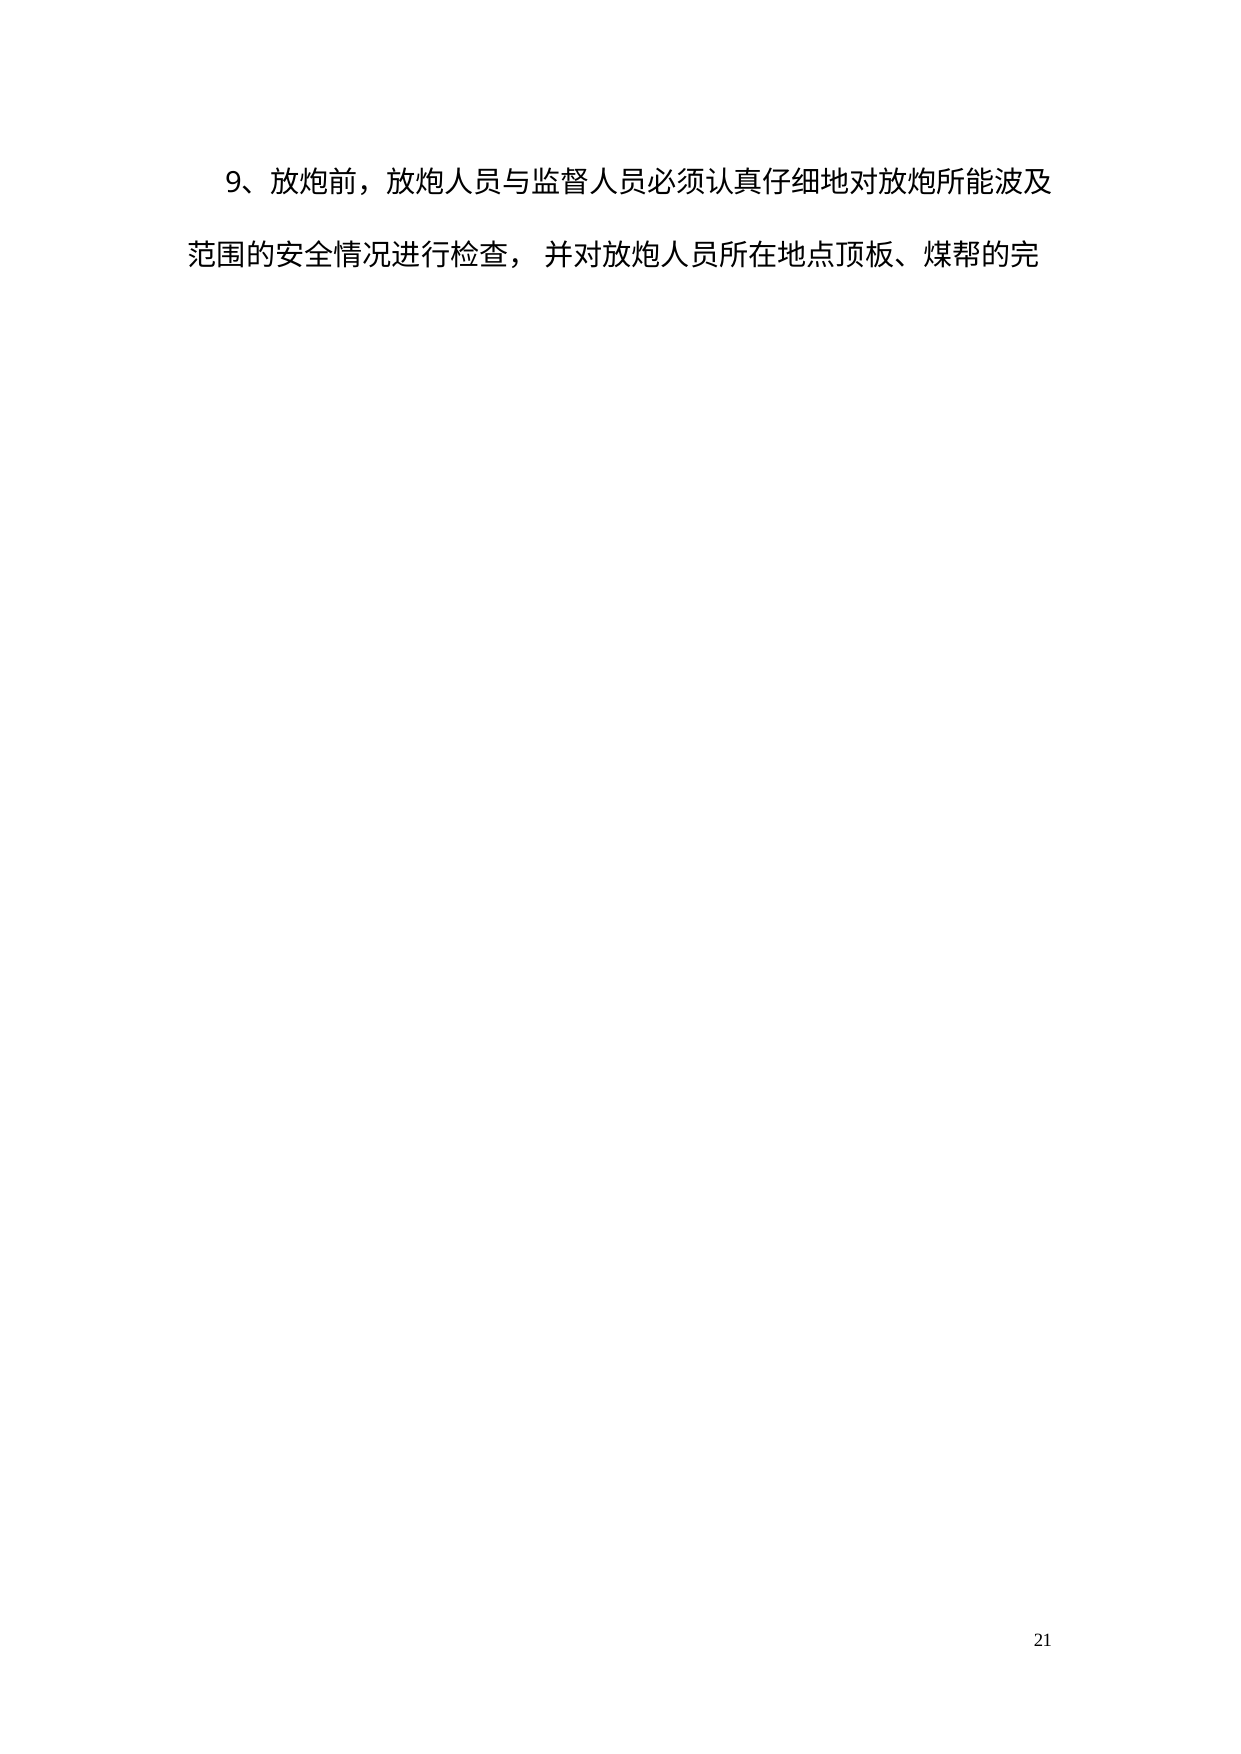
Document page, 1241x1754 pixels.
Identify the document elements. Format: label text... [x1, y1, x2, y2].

text 9、放炮前，放炮人员与监督人员必须认真仔细地对放炮所能波及范围的安全情况进行检查， 并对放炮人员所在地点顶板、煤帮的完 [187, 158, 1053, 274]
